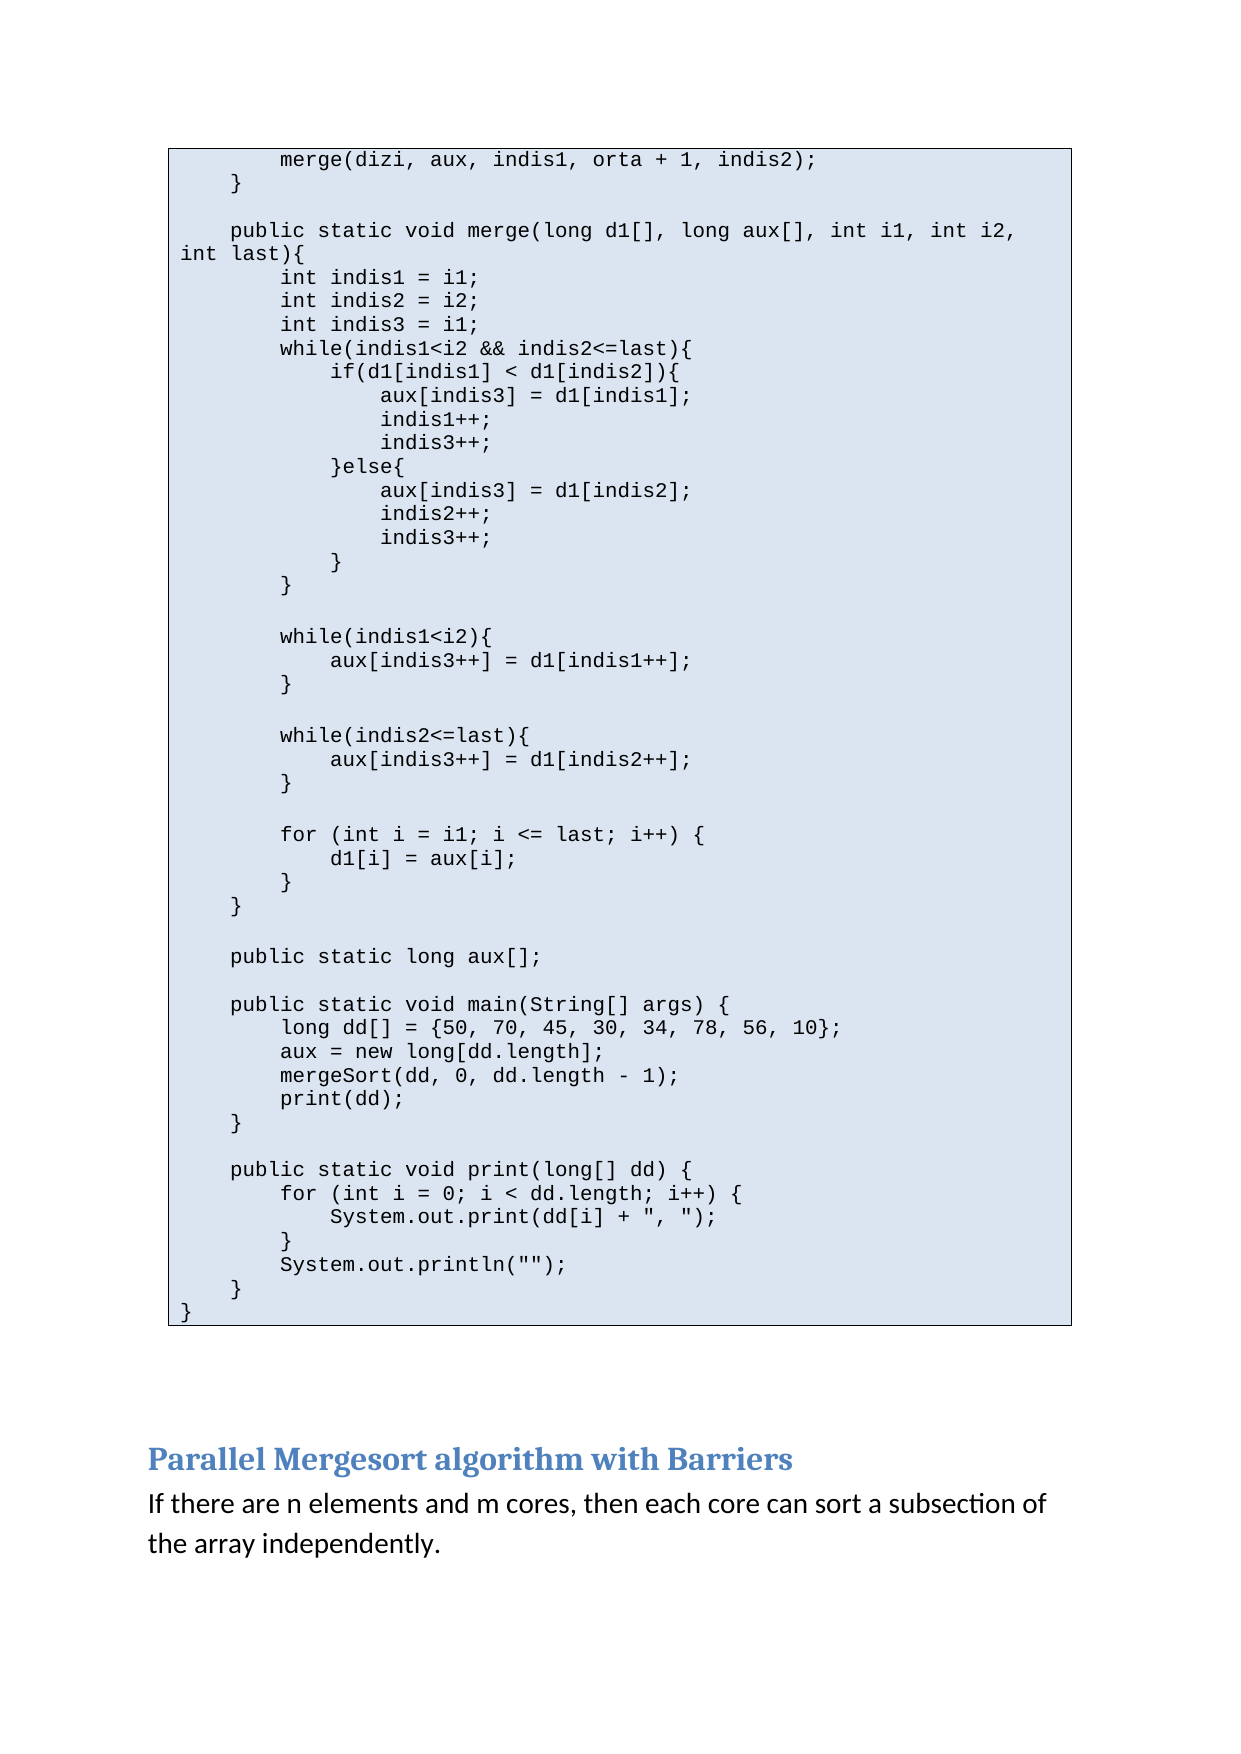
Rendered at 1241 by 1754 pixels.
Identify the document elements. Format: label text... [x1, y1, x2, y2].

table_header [169, 149, 1071, 1325]
text If there are n elements and m cores, then each core can sort a subsection of the array independently. [148, 1485, 1093, 1561]
subtitle Parallel Mergesort algorithm with Barriers [148, 1441, 1093, 1479]
